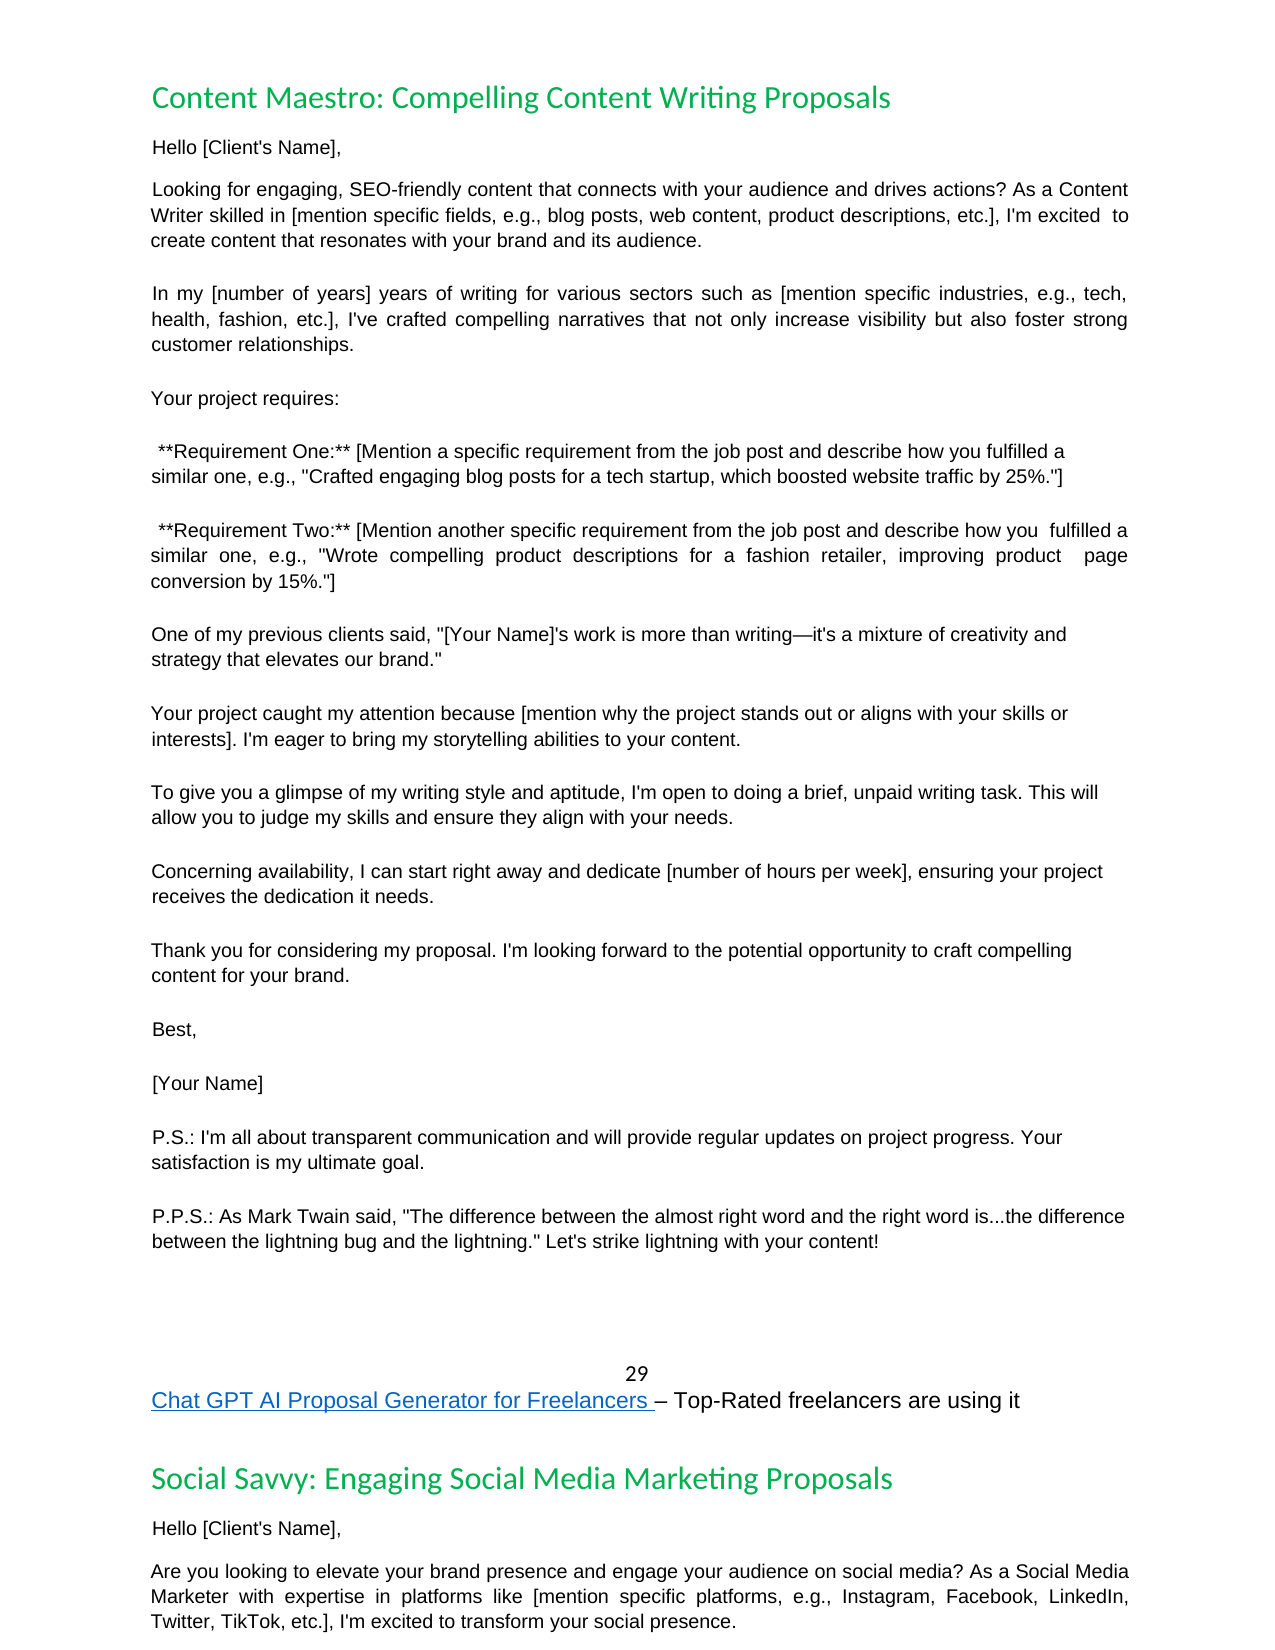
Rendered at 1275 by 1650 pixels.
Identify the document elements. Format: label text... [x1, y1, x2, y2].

text Looking for engaging, SEO-friendly content that connects with your audience and drives actions? As a Content Writer skilled in [mention specific fields, e.g., blog posts, web content, product descriptions, etc.], I'm excited to create content that resonates with your brand and its audience. [150, 178, 1130, 251]
text To give you a glimpse of my writing style and aptitude, I'm open to doing a brief, unpaid writing task. This will allow you to judge my skills and ensure they align with your needs. [151, 781, 1131, 829]
text **Requirement One:** [Mention a specific requirement from the job post and describe how you fulfilled a similar one, e.g., "Crafted engaging blog posts for a tech startup, which boosted website traffic by 25%."] [151, 440, 1129, 488]
text 29 [0, 1359, 1273, 1387]
text Content Maestro: Compelling Content Writing Proposals Hello [Client's Name], [152, 77, 899, 158]
text In my [number of years] years of writing for various sectors such as [mention specific industries, e.g., tech, health, fashion, etc.], I've crafted compelling narratives that not only increase visibility but also foster strong customer relationships. [151, 282, 1129, 355]
text Are you looking to elevate your brand presence and engage your audience on social media? As a Social Media Marketer with expertise in platforms like [mention specific platforms, e.g., Instagram, Facebook, LinkedIn, Twitter, TikTok, etc.], I'm excited to transform your social presence. [150, 1560, 1131, 1633]
text Your project requires: [150, 387, 1273, 409]
text Best, [152, 1018, 1273, 1041]
text P.P.S.: As Mark Twain said, "The difference between the almost right word and the right word is...the difference between the lightning bug and the lightning." Let's strike lightning with your content! [152, 1205, 1129, 1252]
text Chat GPT AI Proposal Generator for Freelancers – Top-Rated freelancers are using it [151, 1387, 1273, 1413]
text [Your Name] [152, 1072, 1273, 1095]
text Concerning availability, I can start right away and dedicate [number of hours per week], ensuring your project receives the dedication it needs. [151, 860, 1129, 908]
text **Requirement Two:** [Mention another specific requirement from the job post and describe how you fulfilled a similar one, e.g., "Wrote compelling product descriptions for a fashion retailer, improving product page conversion by 15%."] [150, 519, 1130, 592]
text One of my previous clients said, "[Your Name]'s work is more than writing—it's a mixture of creativity and strategy that elevates our brand." [151, 623, 1131, 671]
text Social Savvy: Engaging Social Media Marketing Proposals Hello [Client's Name], [151, 1458, 902, 1540]
text Thank you for considering my proposal. I'm looking forward to the potential opportunity to craft compelling content for your brand. [151, 939, 1130, 987]
text Your project caught my attention because [mention why the project stands out or aligns with your skills or interests]. I'm eager to bring my storytelling abilities to your content. [150, 702, 1130, 750]
text P.S.: I'm all about transparent communication and will provide regular updates on project progress. Your satisfaction is my ultimate goal. [151, 1126, 1129, 1173]
